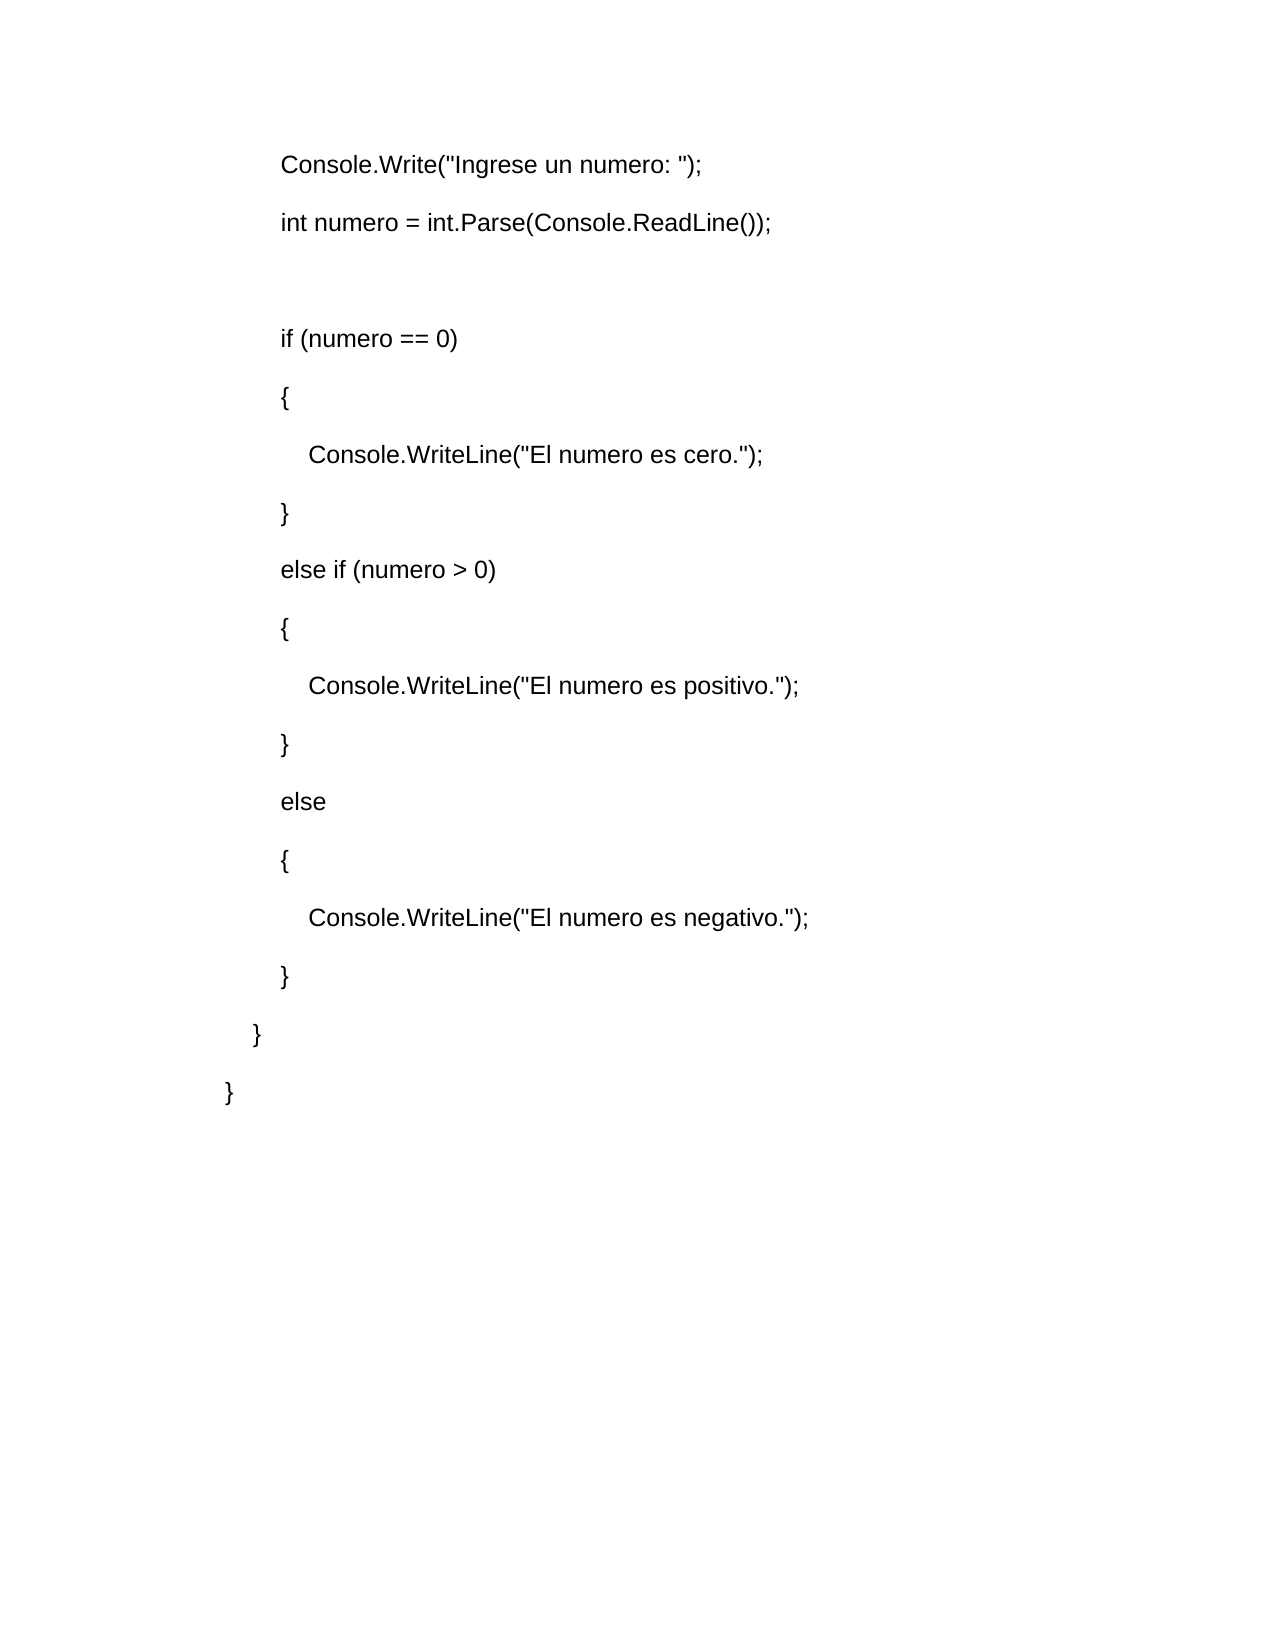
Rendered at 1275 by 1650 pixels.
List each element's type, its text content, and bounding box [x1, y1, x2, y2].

text } [225, 729, 1125, 758]
text } [225, 961, 1125, 989]
text } [225, 497, 1125, 526]
text { [225, 382, 1125, 410]
text } [225, 1077, 1125, 1105]
text else [225, 787, 1125, 816]
text if (numero == 0) [225, 324, 1125, 352]
text Console.Write("Ingrese un numero: "); [225, 150, 1125, 179]
text int numero = int.Parse(Console.ReadLine()); [225, 208, 1125, 237]
text Console.WriteLine("El numero es positivo."); [225, 671, 1125, 700]
text Console.WriteLine("El numero es cero."); [225, 439, 1125, 468]
text { [225, 613, 1125, 642]
text else if (numero > 0) [225, 555, 1125, 584]
text Console.WriteLine("El numero es negativo."); [225, 903, 1125, 932]
text { [225, 845, 1125, 874]
text } [225, 1019, 1125, 1047]
